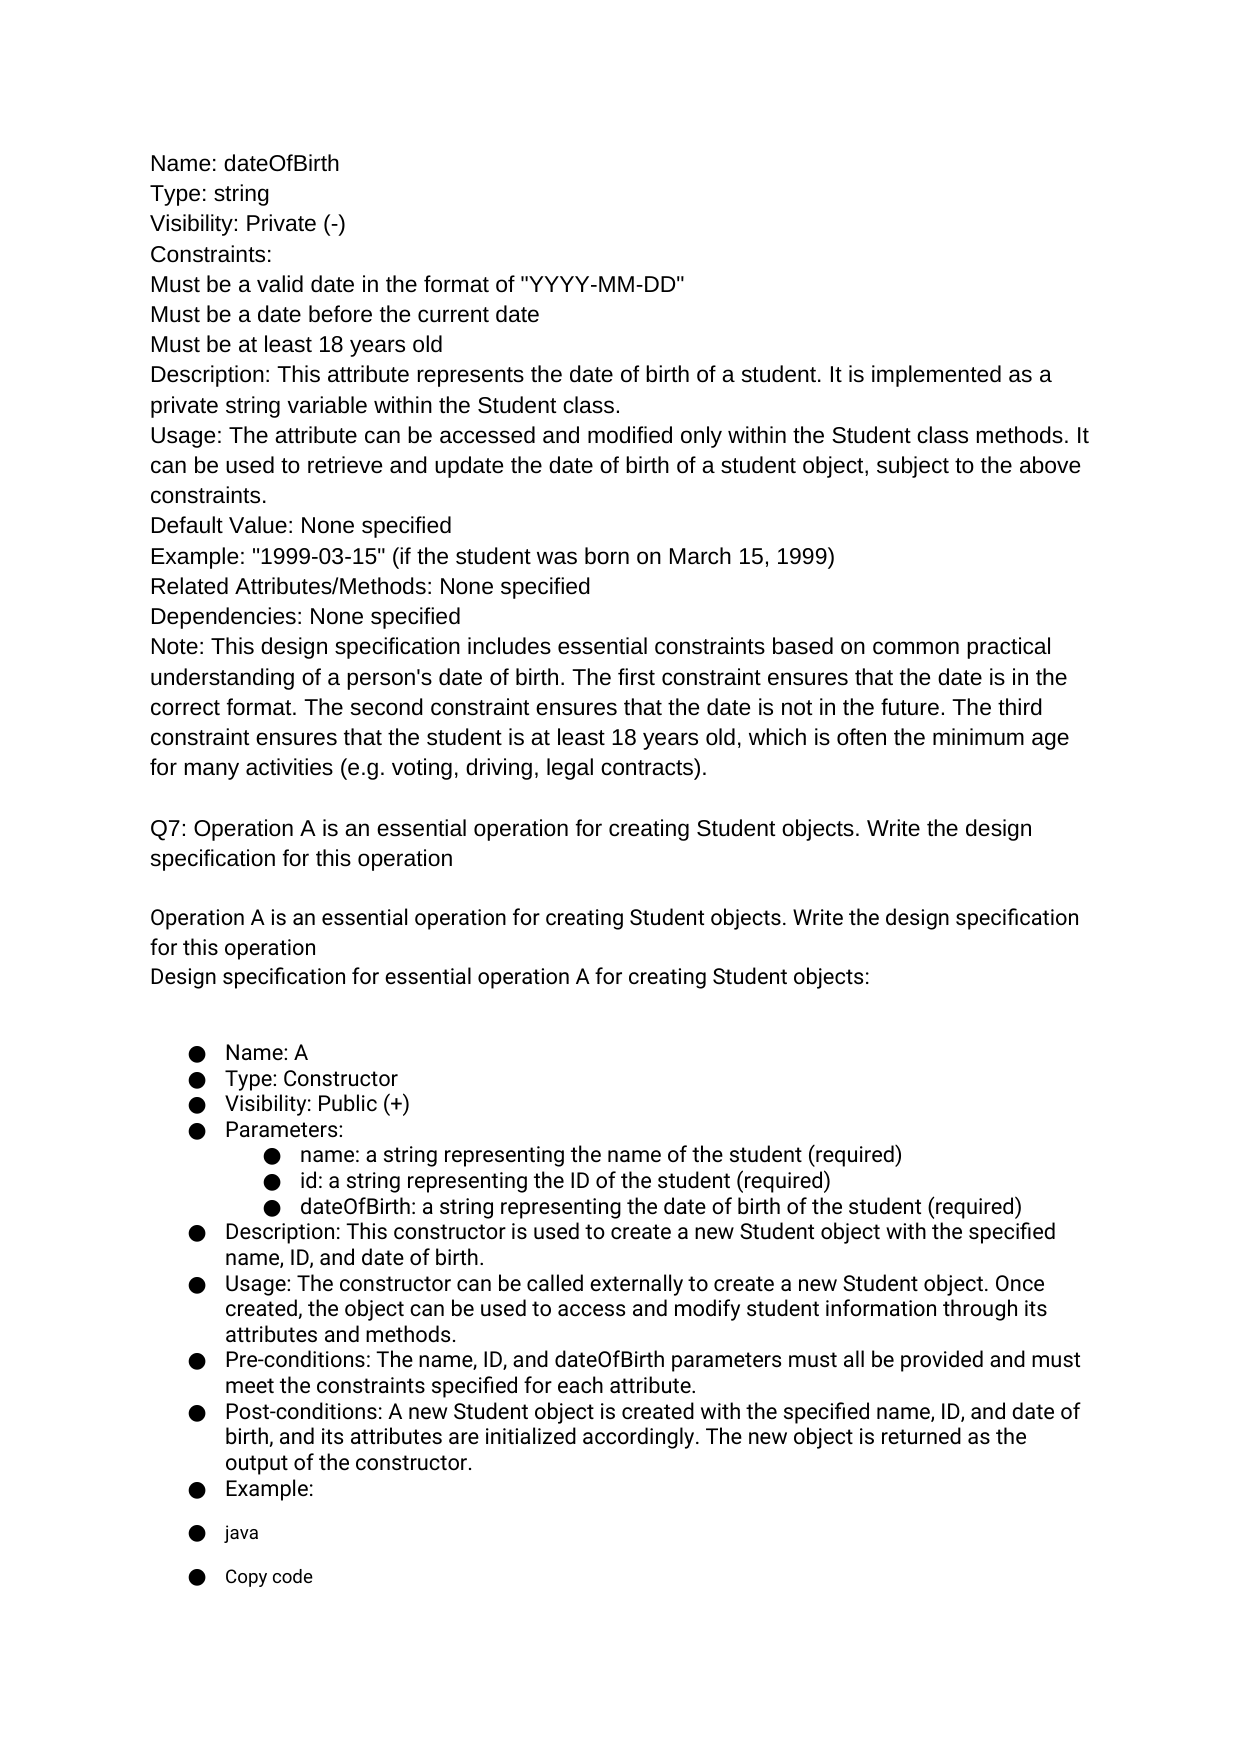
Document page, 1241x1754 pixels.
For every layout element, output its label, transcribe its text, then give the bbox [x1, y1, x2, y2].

list Usage: The constructor can be called externally to create a new Student object. Once created, the object can be used to access and modify student information through its attributes and methods. [187, 1271, 1090, 1347]
list dateOfBirth: a string representing the date of birth of the student (required) [262, 1194, 1090, 1219]
text Usage: The attribute can be accessed and modified only within the Student class methods. It can be used to retrieve and update the date of birth of a student object, subject to the above constraints. [150, 422, 1090, 509]
text Operation A is an essential operation for creating Student objects. Write the design specification for this operation [150, 905, 1090, 960]
text Type: string [150, 180, 1090, 207]
text Constraints: [150, 241, 1090, 267]
list Description: This constructor is used to create a new Student object with the specified name, ID, and date of birth. [187, 1219, 1090, 1271]
text Note: This design specification includes essential constraints based on common practical understanding of a person's date of birth. The first constraint ensures that the date is in the correct format. The second constraint ensures that the date is not in the future. The third constraint ensures that the student is at least 18 years old, which is often the minimum age for many activities (e.g. voting, driving, legal contracts). [150, 633, 1090, 781]
text Example: "1999-03-15" (if the student was born on March 15, 1999) [150, 543, 1090, 569]
text Must be a valid date in the format of "YYYY-MM-DD" [150, 271, 1090, 297]
text Description: This attribute represents the date of birth of a student. It is implemented as a private string variable within the Student class. [150, 361, 1090, 418]
text Design specification for essential operation A for creating Student objects: [150, 964, 1090, 989]
text Related Attributes/Methods: None specified [150, 573, 1090, 599]
list Parameters: [187, 1117, 1090, 1142]
list Visibility: Public (+) [187, 1091, 1090, 1117]
list Name: A [187, 1040, 1090, 1066]
list name: a string representing the name of the student (required) [262, 1142, 1090, 1168]
list Pre-conditions: The name, ID, and dateOfBirth parameters must all be provided and must meet the constraints specified for each attribute. [187, 1347, 1090, 1399]
text Default Value: None specified [150, 512, 1090, 539]
list Post-conditions: A new Student object is created with the specified name, ID, and date of birth, and its attributes are initialized accordingly. The new object is returned as the output of the constructor. [187, 1399, 1090, 1476]
text Dependencies: None specified [150, 603, 1090, 629]
text Must be at least 18 years old [150, 331, 1090, 358]
list id: a string representing the ID of the student (required) [262, 1168, 1090, 1194]
text Must be a date before the current date [150, 301, 1090, 327]
text Q7: Operation A is an essential operation for creating Student objects. Write the design specification for this operation [150, 814, 1090, 871]
text Name: dateOfBirth [150, 150, 1090, 176]
list Example: [187, 1476, 1090, 1501]
text Visibility: Private (-) [150, 210, 1090, 237]
list java [187, 1519, 1090, 1545]
list Type: Constructor [187, 1066, 1090, 1091]
list Copy code [187, 1563, 1090, 1589]
